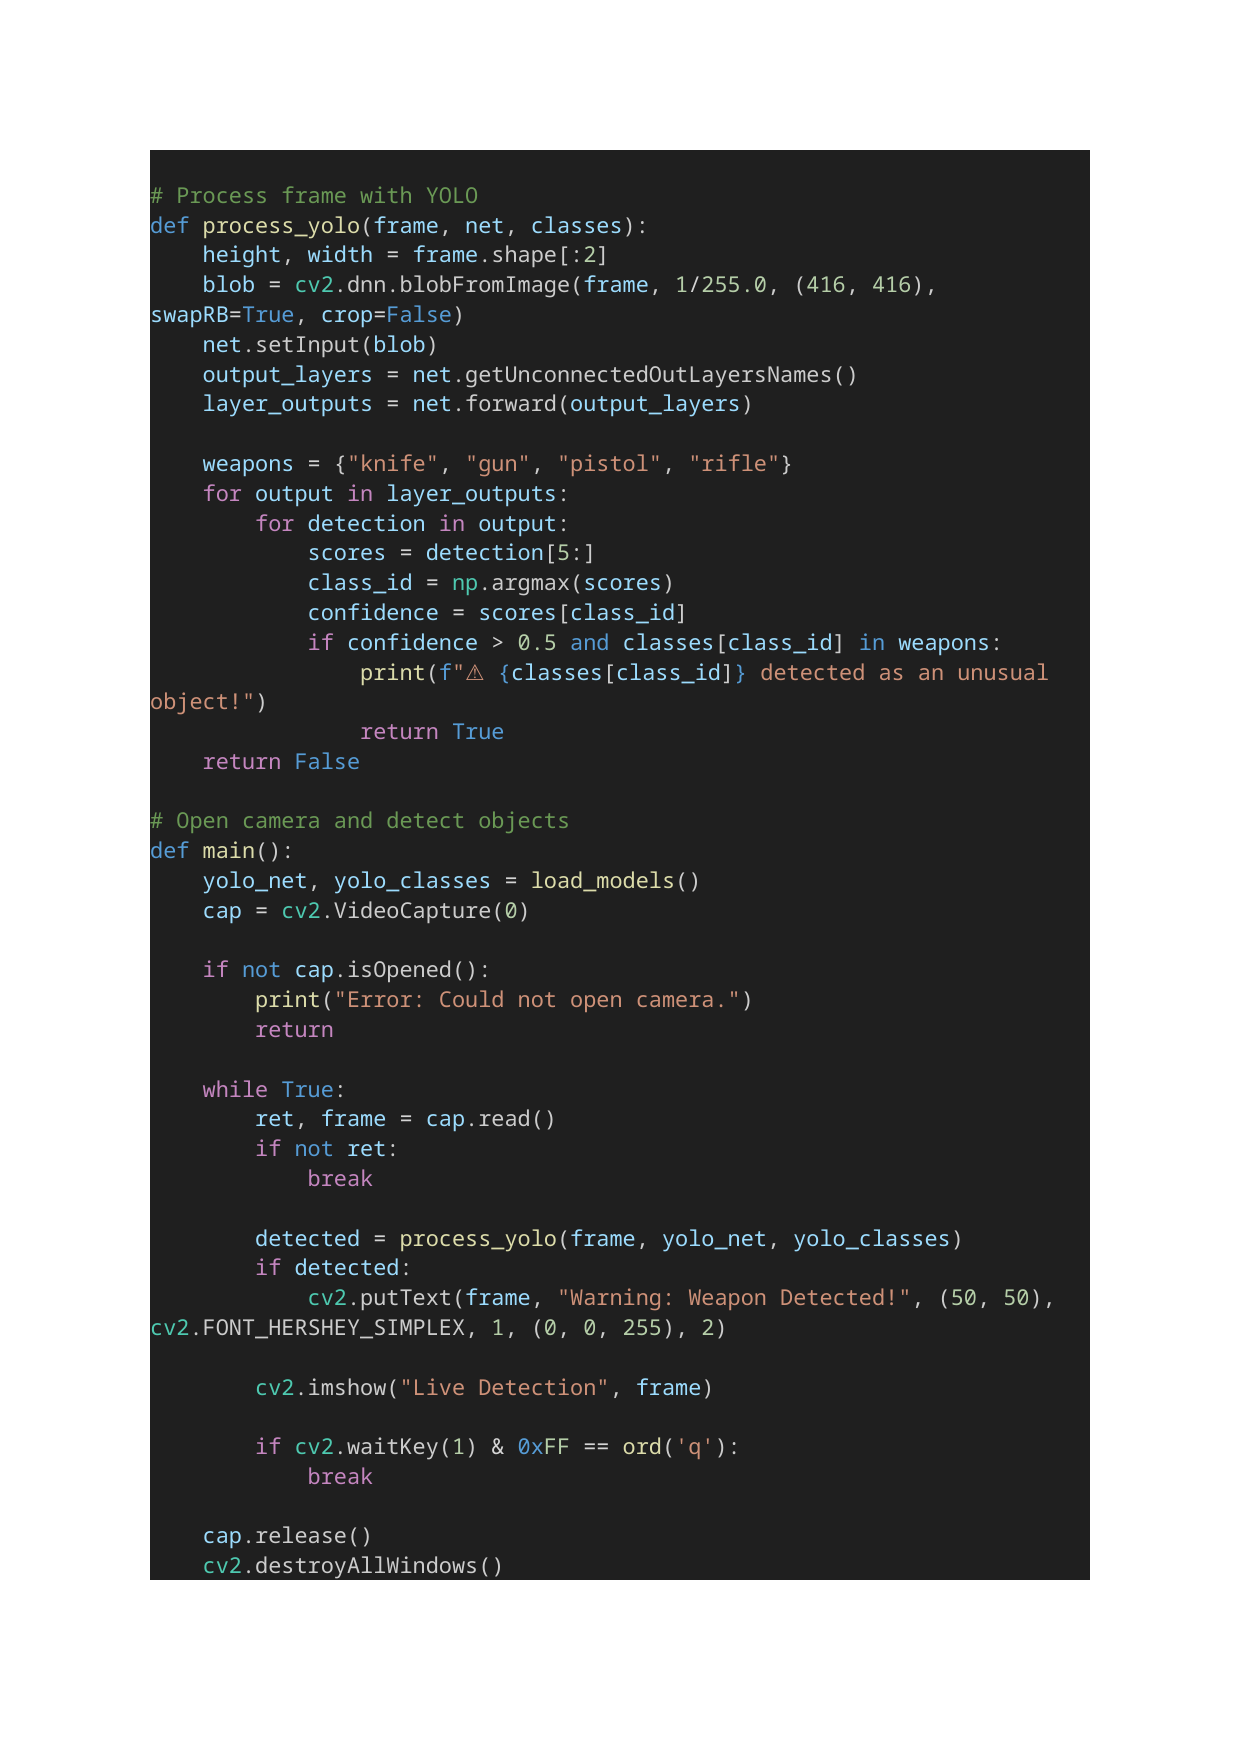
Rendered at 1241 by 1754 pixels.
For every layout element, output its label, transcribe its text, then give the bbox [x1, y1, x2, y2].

text # Open camera and detect objects [150, 805, 1090, 835]
text def process_yolo(frame, net, classes): [150, 209, 1090, 239]
text print(f"⚠️ {classes[class_id]} detected as an unusual object!") [150, 656, 1090, 716]
text yolo_net, yolo_classes = load_models() [150, 865, 1090, 895]
text cap.release() [150, 1520, 1090, 1550]
text cv2.putText(frame, "Warning: Weapon Detected!", (50, 50), cv2.FONT_HERSHEY_SIMPLEX, 1, (0, 0, 255), 2) [150, 1282, 1090, 1342]
text weapons = {"knife", "gun", "pistol", "rifle"} [150, 448, 1090, 478]
text height, width = frame.shape[:2] [150, 239, 1090, 269]
text if cv2.waitKey(1) & 0xFF == ord('q'): [150, 1431, 1090, 1461]
text cv2.imshow("Live Detection", frame) [150, 1371, 1090, 1401]
text layer_outputs = net.forward(output_layers) [150, 388, 1090, 418]
text if not ret: [150, 1133, 1090, 1163]
text print("Error: Could not open camera.") [150, 984, 1090, 1014]
text break [150, 1461, 1090, 1491]
text output_layers = net.getUnconnectedOutLayersNames() [150, 358, 1090, 388]
text net.setInput(blob) [150, 329, 1090, 358]
text break [150, 1163, 1090, 1193]
text scores = detection[5:] [150, 537, 1090, 567]
text # Process frame with YOLO [150, 180, 1090, 209]
text return True [150, 716, 1090, 746]
text for output in layer_outputs: [150, 478, 1090, 507]
text if not cap.isOpened(): [150, 954, 1090, 984]
text confidence = scores[class_id] [150, 597, 1090, 627]
text ret, frame = cap.read() [150, 1103, 1090, 1133]
text if detected: [150, 1252, 1090, 1282]
text while True: [150, 1073, 1090, 1103]
text cv2.destroyAllWindows() [150, 1550, 1090, 1580]
text return False [150, 746, 1090, 776]
text for detection in output: [150, 507, 1090, 537]
text cap = cv2.VideoCapture(0) [150, 895, 1090, 924]
text detected = process_yolo(frame, yolo_net, yolo_classes) [150, 1222, 1090, 1252]
text blob = cv2.dnn.blobFromImage(frame, 1/255.0, (416, 416), swapRB=True, crop=False) [150, 269, 1090, 329]
text def main(): [150, 835, 1090, 865]
text return [150, 1014, 1090, 1044]
text if confidence > 0.5 and classes[class_id] in weapons: [150, 627, 1090, 656]
text class_id = np.argmax(scores) [150, 567, 1090, 597]
